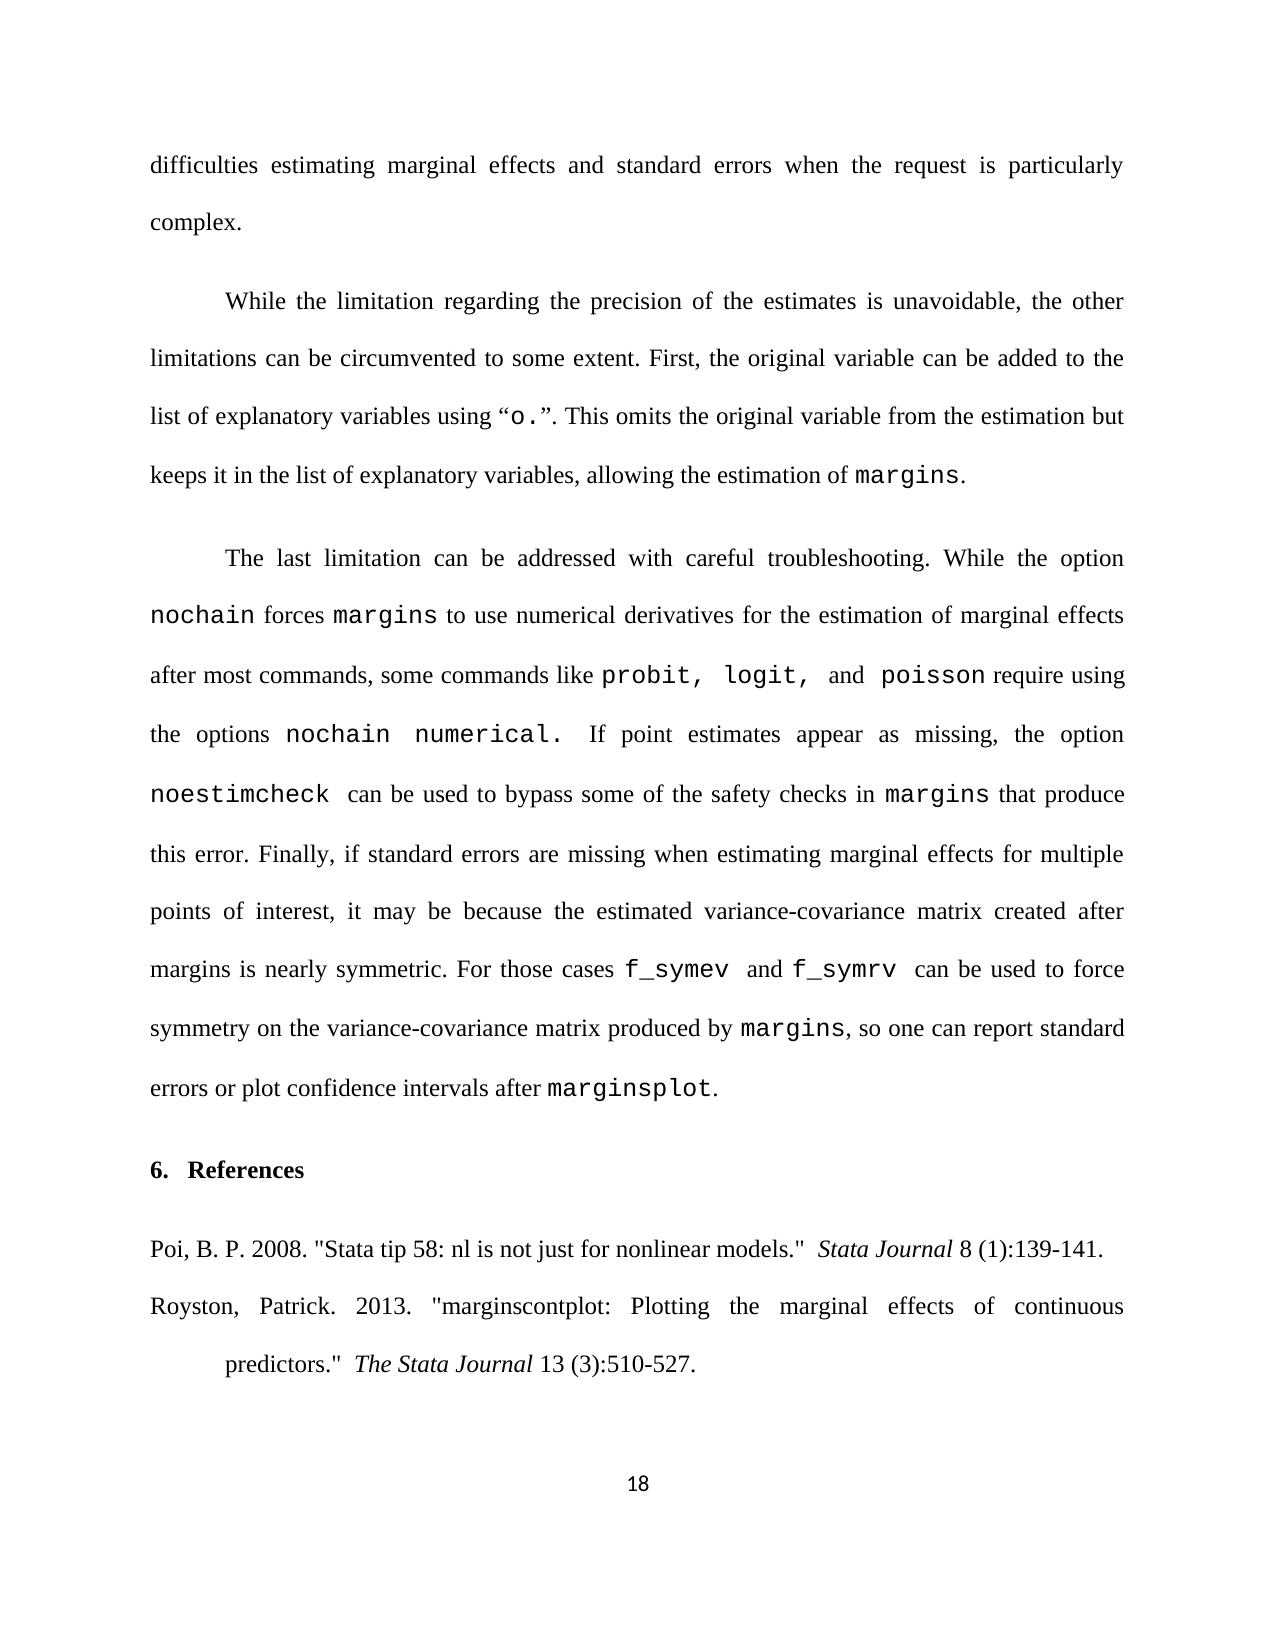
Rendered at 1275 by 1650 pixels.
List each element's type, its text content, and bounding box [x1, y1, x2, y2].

text Royston, Patrick. 2013. "marginscontplot: Plotting the marginal effects of continuous predictors." The Stata Journal 13 (3):510-527. [150, 1291, 1125, 1377]
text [150, 150, 1125, 236]
text The last limitation can be addressed with careful troubleshooting. While the option nochain forces margins to use numerical derivatives for the estimation of marginal effects after most commands, some commands like probit, logit, and poisson require using the options nochain numerical. If point estimates appear as missing, the option noestimcheck can be used to bypass some of the safety checks in margins that produce this error. Finally, if standard errors are missing when estimating marginal effects for multiple points of interest, it may be because the estimated variance-covariance matrix created after margins is nearly symmetric. For those cases f_symev and f_symrv can be used to force symmetry on the variance-covariance matrix produced by margins, so one can report standard errors or plot confidence intervals after marginsplot. [150, 543, 1125, 1104]
list References [150, 1155, 1125, 1184]
text Poi, B. P. 2008. "Stata tip 58: nl is not just for nonlinear models." Stata Journal 8 (1):139-141. [150, 1234, 1125, 1262]
text While the limitation regarding the precision of the estimates is unavoidable, the other limitations can be circumvented to some extent. First, the original variable can be added to the list of explanatory variables using “o.”. This omits the original variable from the estimation but keeps it in the list of explanatory variables, allowing the estimation of margins. [150, 286, 1125, 491]
